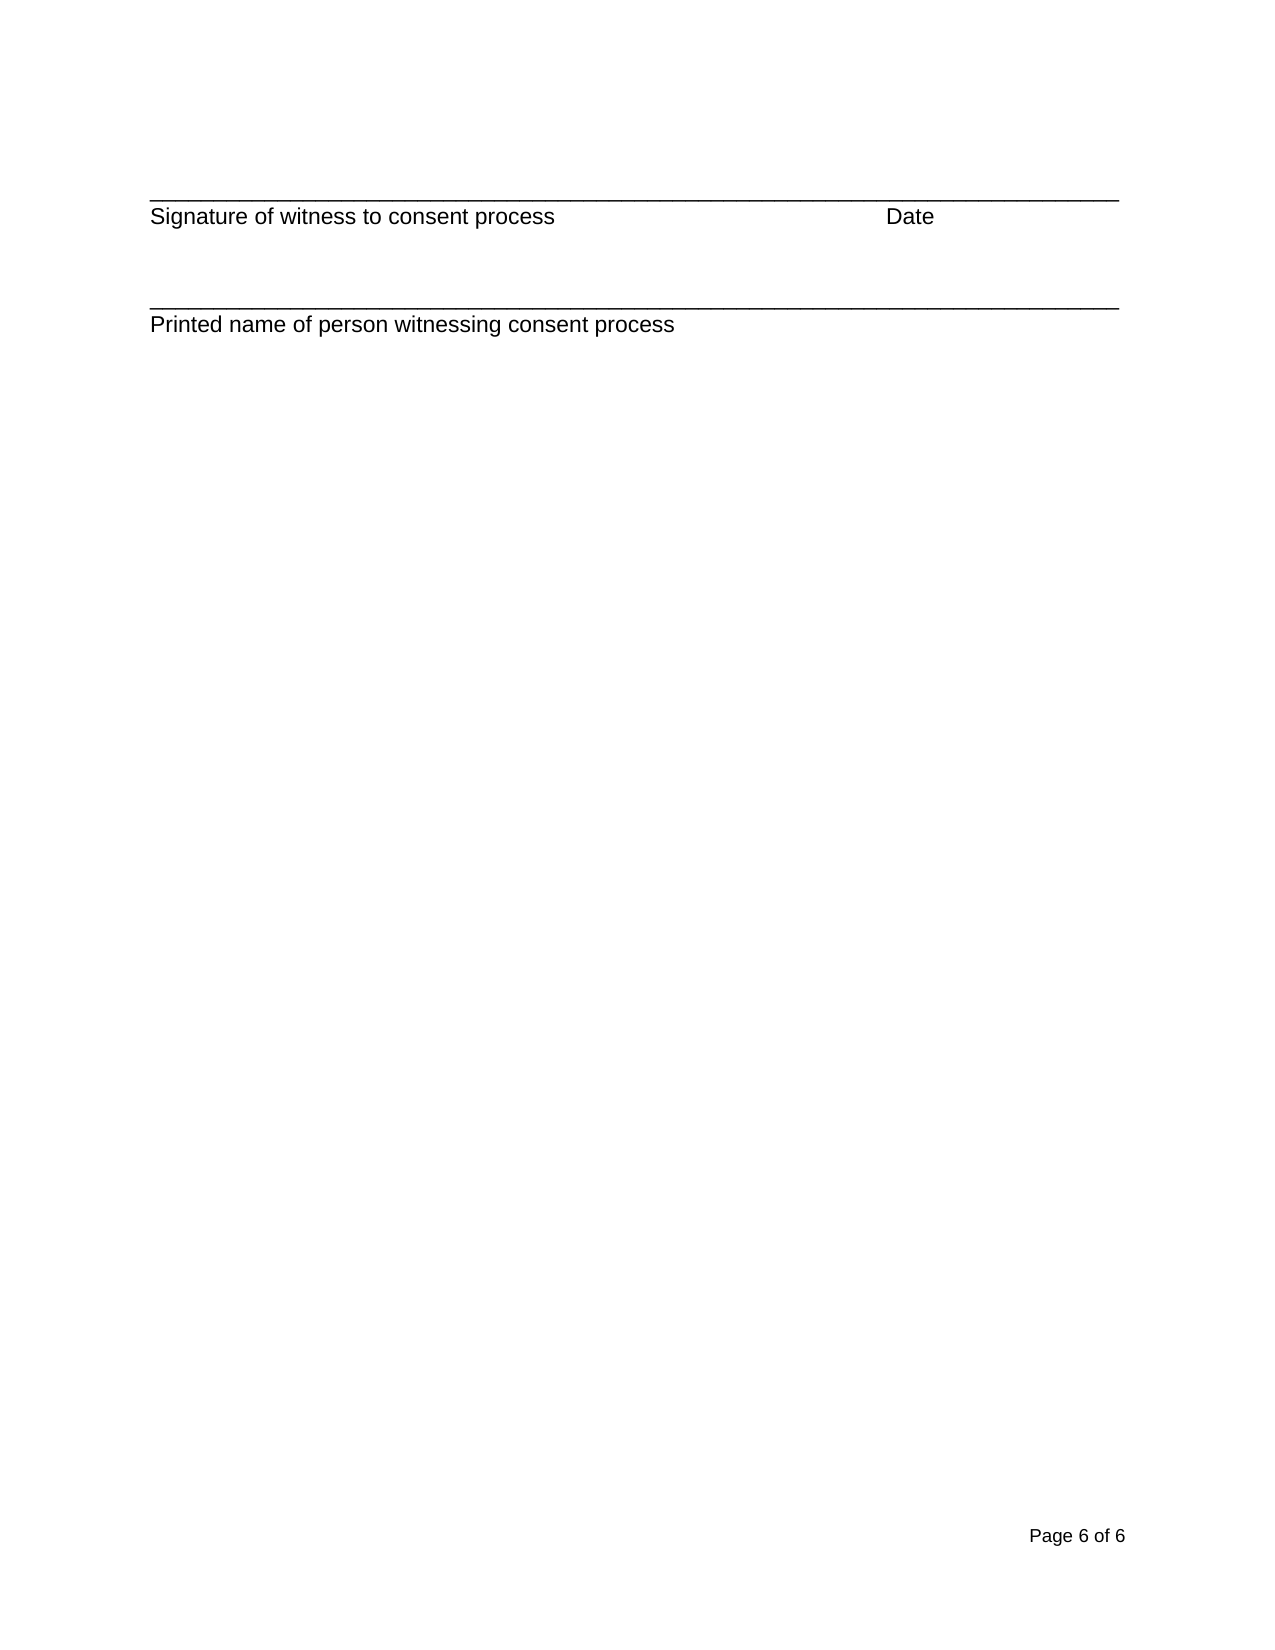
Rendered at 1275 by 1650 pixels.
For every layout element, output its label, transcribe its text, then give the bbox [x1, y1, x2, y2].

text Signature of witness to consent process Date [150, 203, 1125, 229]
text ____________________________________________________________________________ [150, 176, 1125, 203]
text Printed name of person witnessing consent process [150, 311, 1125, 337]
text ____________________________________________________________________________ [150, 284, 1125, 311]
